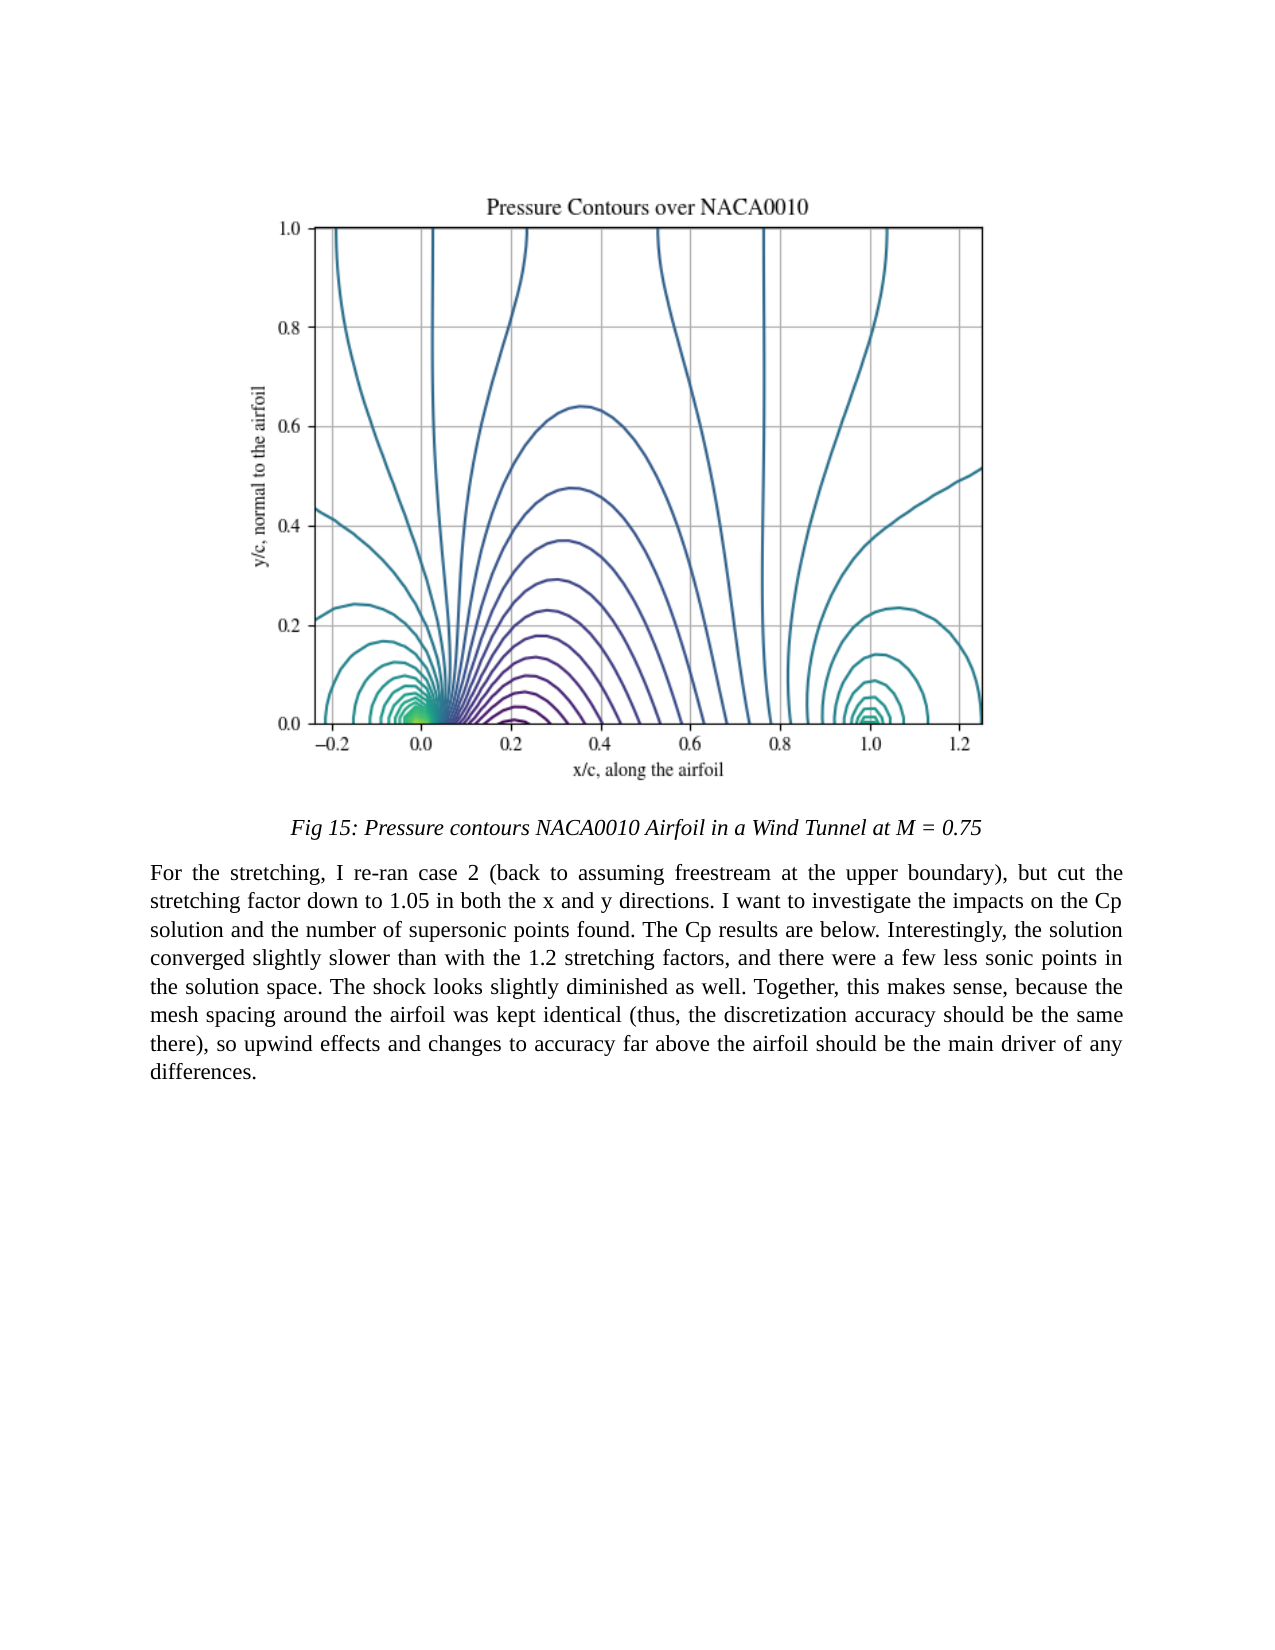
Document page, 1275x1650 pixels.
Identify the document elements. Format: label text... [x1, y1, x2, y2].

text For the stretching, I re-ran case 2 (back to assuming freestream at the upper boundary), but cut the stretching factor down to 1.05 in both the x and y directions. I want to investigate the impacts on the Cp solution and the number of supersonic points found. The Cp results are below. Interestingly, the solution converged slightly slower than with the 1.2 stretching factors, and there were a few less sonic points in the solution space. The shock looks slightly diminished as well. Together, this makes sense, because the mesh spacing around the airfoil was kept identical (thus, the discretization accuracy should be the same there), so upwind effects and changes to accuracy far above the airfoil should be the main driver of any differences. [150, 859, 1125, 1084]
text Fig 15: Pressure contours NACA0010 Airfoil in a Wind Tunnel at M = 0.75 [150, 814, 1125, 840]
picture [207, 150, 1068, 795]
